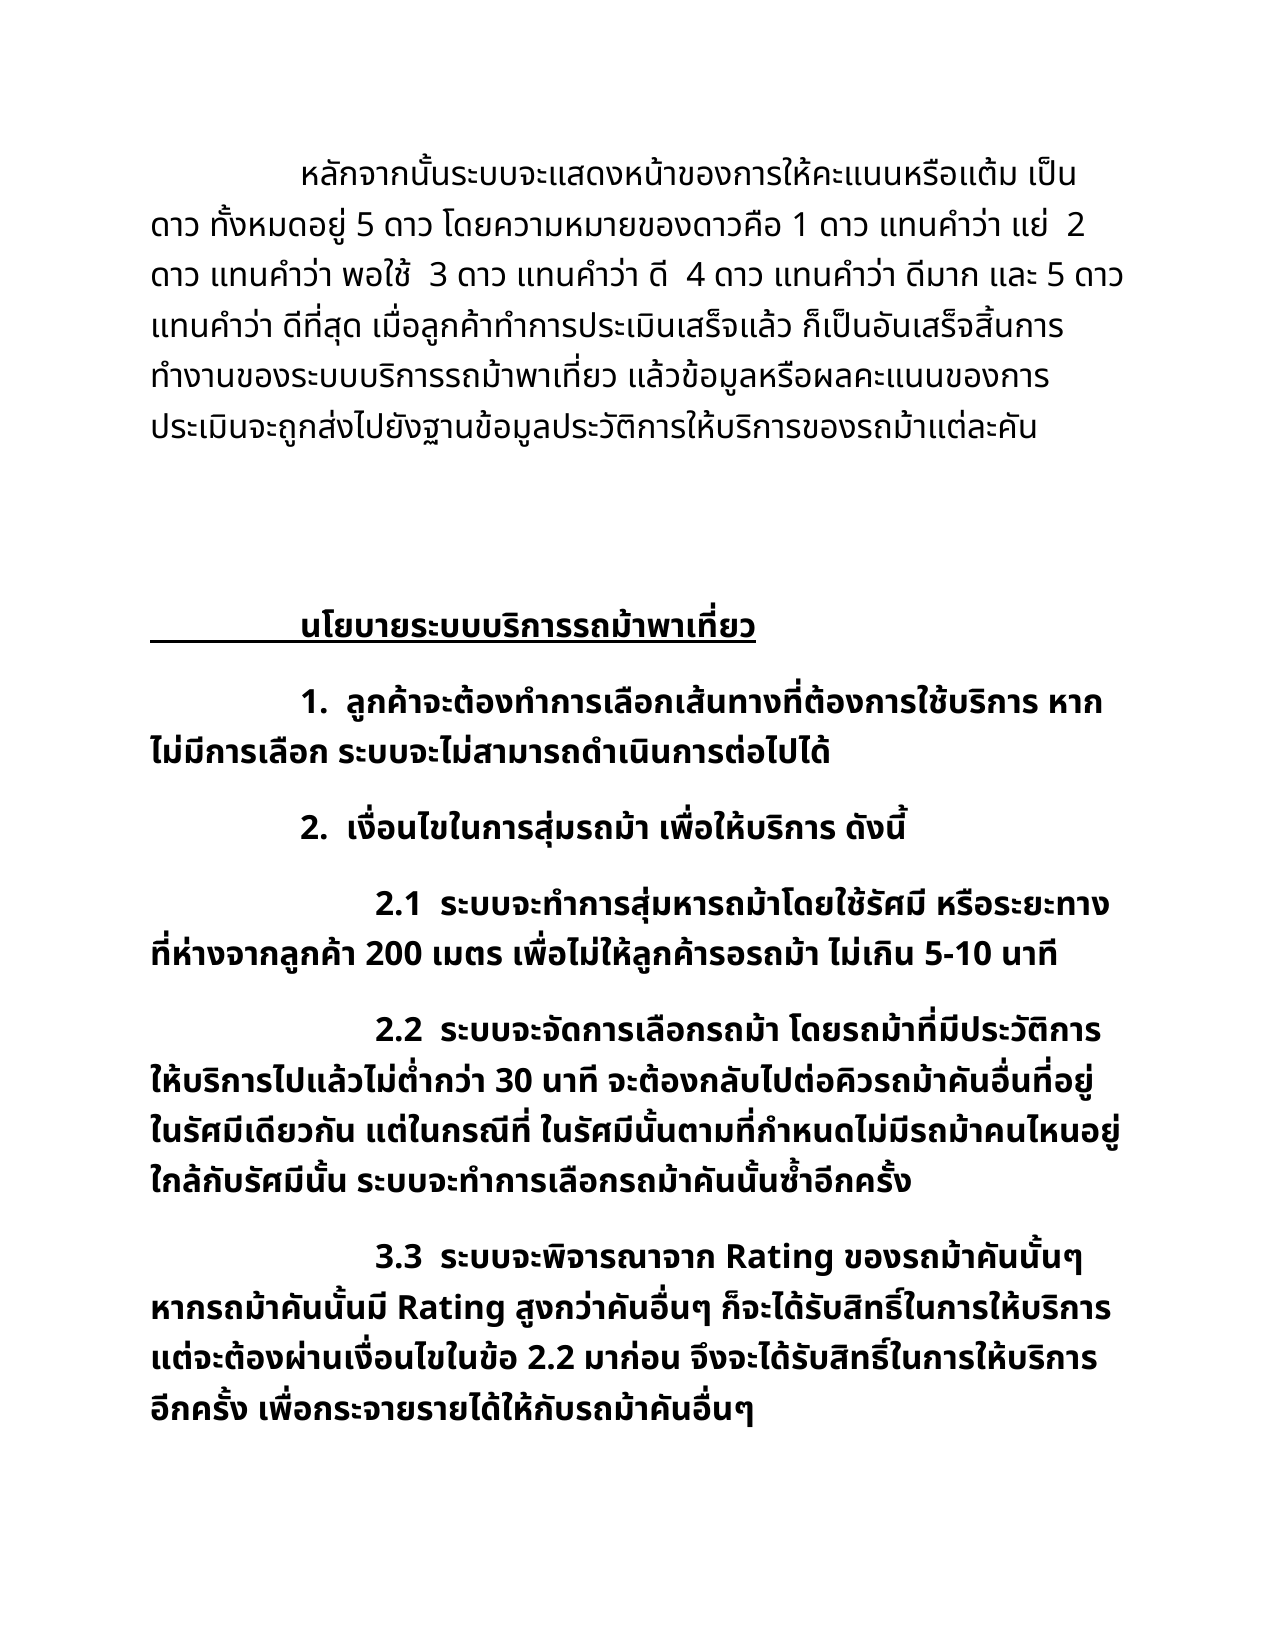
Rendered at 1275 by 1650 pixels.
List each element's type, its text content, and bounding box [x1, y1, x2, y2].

text นโยบายระบบบริการรถม้าพาเที่ยว [150, 602, 1125, 653]
text 3.3 ระบบจะพิจารณาจาก Rating ของรถม้าคันนั้นๆ หากรถม้าคันนั้นมี Rating สูงกว่าคันอื่นๆ ก็จะได้รับสิทธิ์ในการให้บริการ แต่จะต้องผ่านเงื่อนไขในข้อ 2.2 มาก่อน จึงจะได้รับสิทธิ์ในการให้บริการอีกครั้ง เพื่อกระจายรายได้ให้กับรถม้าคันอื่นๆ [150, 1233, 1125, 1435]
text 1. ลูกค้าจะต้องทำการเลือกเส้นทางที่ต้องการใช้บริการ หากไม่มีการเลือก ระบบจะไม่สามารถดำเนินการต่อไปได้ [150, 678, 1125, 779]
text 2. เงื่อนไขในการสุ่มรถม้า เพื่อให้บริการ ดังนี้ [150, 804, 1125, 854]
text หลักจากนั้นระบบจะแสดงหน้าของการให้คะแนนหรือแต้ม เป็นดาว ทั้งหมดอยู่ 5 ดาว โดยความหมายของดาวคือ 1 ดาว แทนคำว่า แย่ 2 ดาว แทนคำว่า พอใช้ 3 ดาว แทนคำว่า ดี 4 ดาว แทนคำว่า ดีมาก และ 5 ดาว แทนคำว่า ดีที่สุด เมื่อลูกค้าทำการประเมินเสร็จแล้ว ก็เป็นอันเสร็จสิ้นการทำงานของระบบบริการรถม้าพาเที่ยว แล้วข้อมูลหรือผลคะแนนของการประเมินจะถูกส่งไปยังฐานข้อมูลประวัติการให้บริการของรถม้าแต่ละคัน [150, 150, 1125, 453]
text 2.1 ระบบจะทำการสุ่มหารถม้าโดยใช้รัศมี หรือระยะทางที่ห่างจากลูกค้า 200 เมตร เพื่อไม่ให้ลูกค้ารอรถม้า ไม่เกิน 5-10 นาที [150, 879, 1125, 981]
text 2.2 ระบบจะจัดการเลือกรถม้า โดยรถม้าที่มีประวัติการให้บริการไปแล้วไม่ต่ำกว่า 30 นาที จะต้องกลับไปต่อคิวรถม้าคันอื่นที่อยู่ในรัศมีเดียวกัน แต่ในกรณีที่ ในรัศมีนั้นตามที่กำหนดไม่มีรถม้าคนไหนอยู่ใกล้กับรัศมีนั้น ระบบจะทำการเลือกรถม้าคันนั้นซ้ำอีกครั้ง [150, 1006, 1125, 1208]
